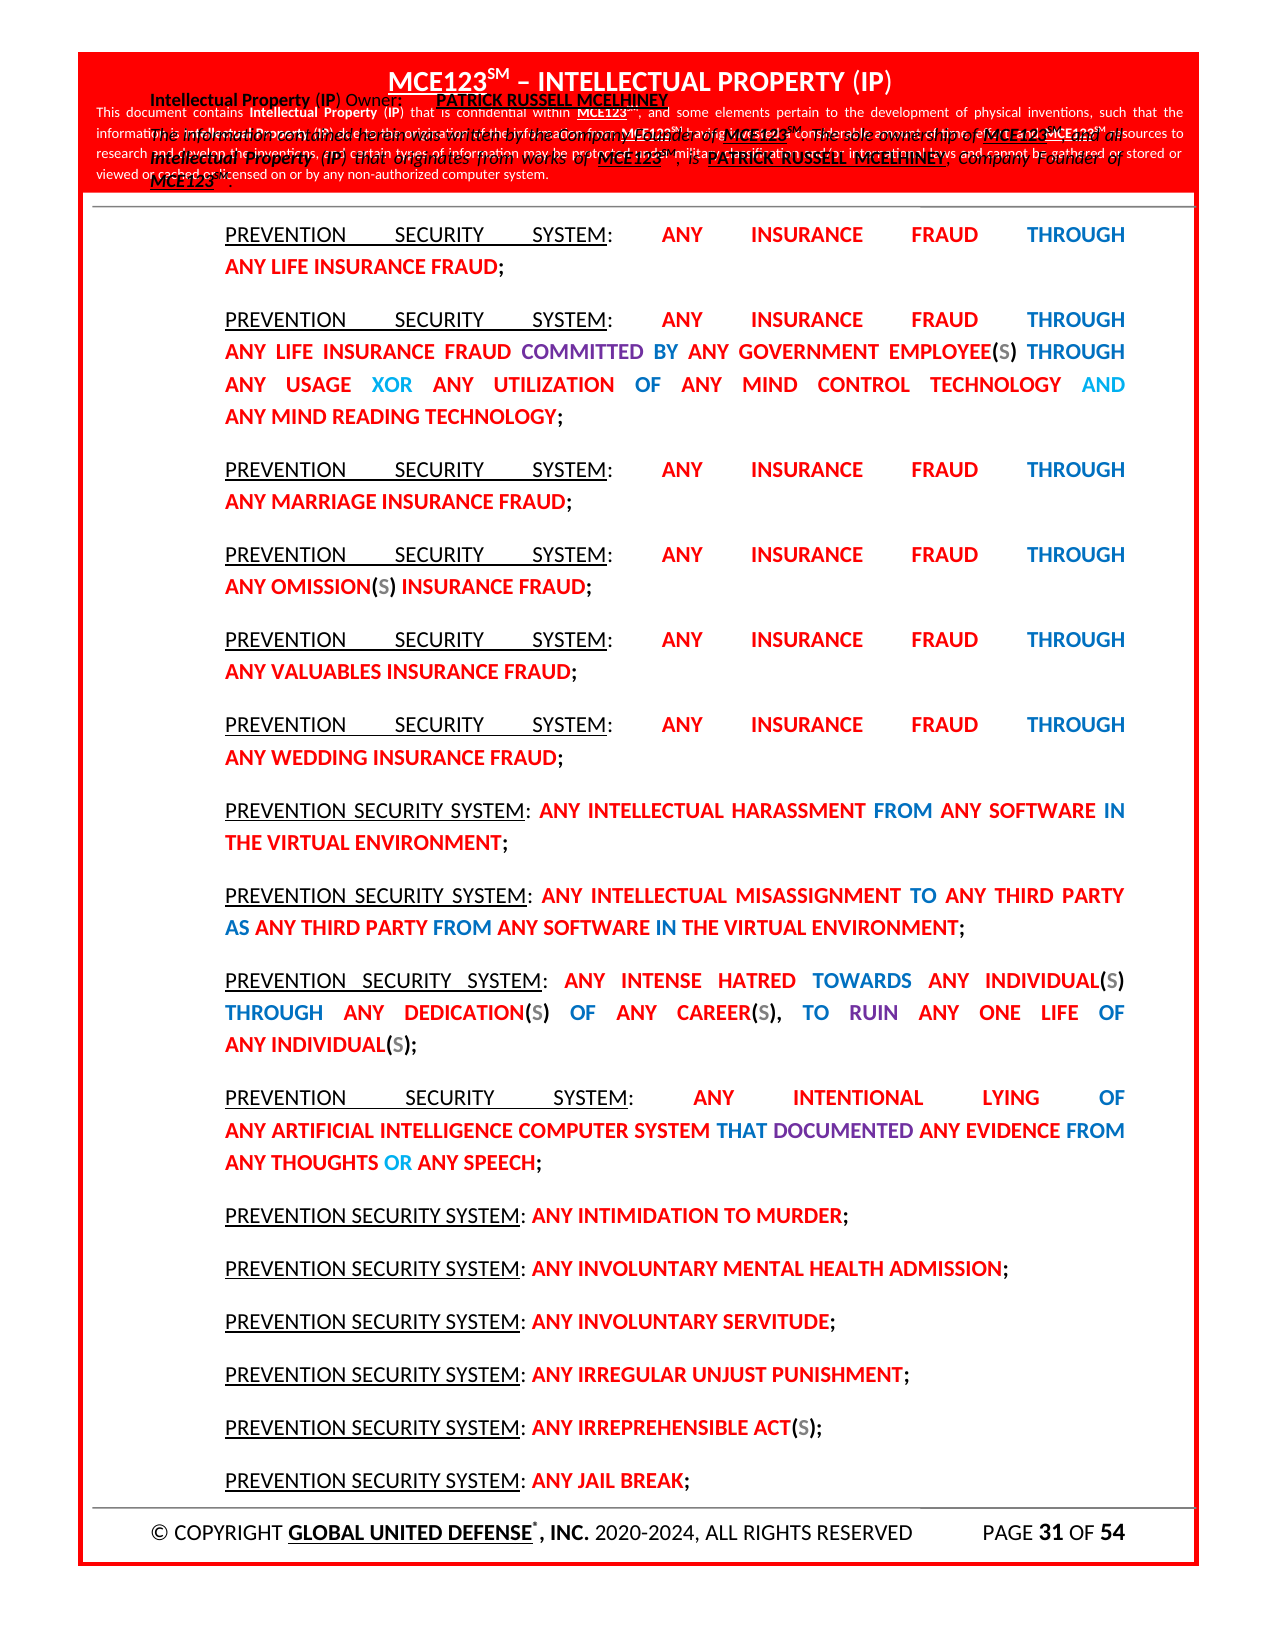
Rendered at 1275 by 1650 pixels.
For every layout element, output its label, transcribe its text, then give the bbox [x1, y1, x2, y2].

text PREVENTION SECURITY SYSTEM: ANY INSURANCE FRAUD THROUGH ANY LIFE INSURANCE FRAUD COMMITTED BY ANY GOVERNMENT EMPLOYEE(S) THROUGH ANY USAGE XOR ANY UTILIZATION OF ANY MIND CONTROL TECHNOLOGY AND ANY MIND READING TECHNOLOGY; [225, 305, 1125, 430]
text PREVENTION SECURITY SYSTEM: ANY INTENTIONAL LYING OF ANY ARTIFICIAL INTELLIGENCE COMPUTER SYSTEM THAT DOCUMENTED ANY EVIDENCE FROM ANY THOUGHTS OR ANY SPEECH; [225, 1083, 1125, 1176]
text PREVENTION SECURITY SYSTEM: ANY INSURANCE FRAUD THROUGH ANY WEDDING INSURANCE FRAUD; [225, 711, 1125, 771]
text PREVENTION SECURITY SYSTEM: ANY INTENSE HATRED TOWARDS ANY INDIVIDUAL(S) THROUGH ANY DEDICATION(S) OF ANY CAREER(S), TO RUIN ANY ONE LIFE OF ANY INDIVIDUAL(S); [225, 966, 1125, 1058]
text PREVENTION SECURITY SYSTEM: ANY INVOLUNTARY SERVITUDE; [225, 1307, 1125, 1335]
text PREVENTION SECURITY SYSTEM: ANY INSURANCE FRAUD THROUGH ANY LIFE INSURANCE FRAUD; [225, 220, 1125, 280]
text PREVENTION SECURITY SYSTEM: ANY INSURANCE FRAUD THROUGH ANY OMISSION(S) INSURANCE FRAUD; [225, 540, 1125, 600]
text PREVENTION SECURITY SYSTEM: ANY INTELLECTUAL MISASSIGNMENT TO ANY THIRD PARTY AS ANY THIRD PARTY FROM ANY SOFTWARE IN THE VIRTUAL ENVIRONMENT; [225, 881, 1125, 941]
text PREVENTION SECURITY SYSTEM: ANY INSURANCE FRAUD THROUGH ANY VALUABLES INSURANCE FRAUD; [225, 625, 1125, 686]
text PREVENTION SECURITY SYSTEM: ANY INSURANCE FRAUD THROUGH ANY MARRIAGE INSURANCE FRAUD; [225, 455, 1125, 515]
text PREVENTION SECURITY SYSTEM: ANY IRREGULAR UNJUST PUNISHMENT; [225, 1360, 1125, 1388]
text PREVENTION SECURITY SYSTEM: ANY JAIL BREAK; [225, 1466, 1125, 1494]
text PREVENTION SECURITY SYSTEM: ANY INTIMIDATION TO MURDER; [225, 1201, 1125, 1229]
text PREVENTION SECURITY SYSTEM: ANY INTELLECTUAL HARASSMENT FROM ANY SOFTWARE IN THE VIRTUAL ENVIRONMENT; [225, 796, 1125, 856]
text PREVENTION SECURITY SYSTEM: ANY INVOLUNTARY MENTAL HEALTH ADMISSION; [225, 1254, 1125, 1282]
text PREVENTION SECURITY SYSTEM: ANY IRREPREHENSIBLE ACT(S); [225, 1413, 1125, 1441]
